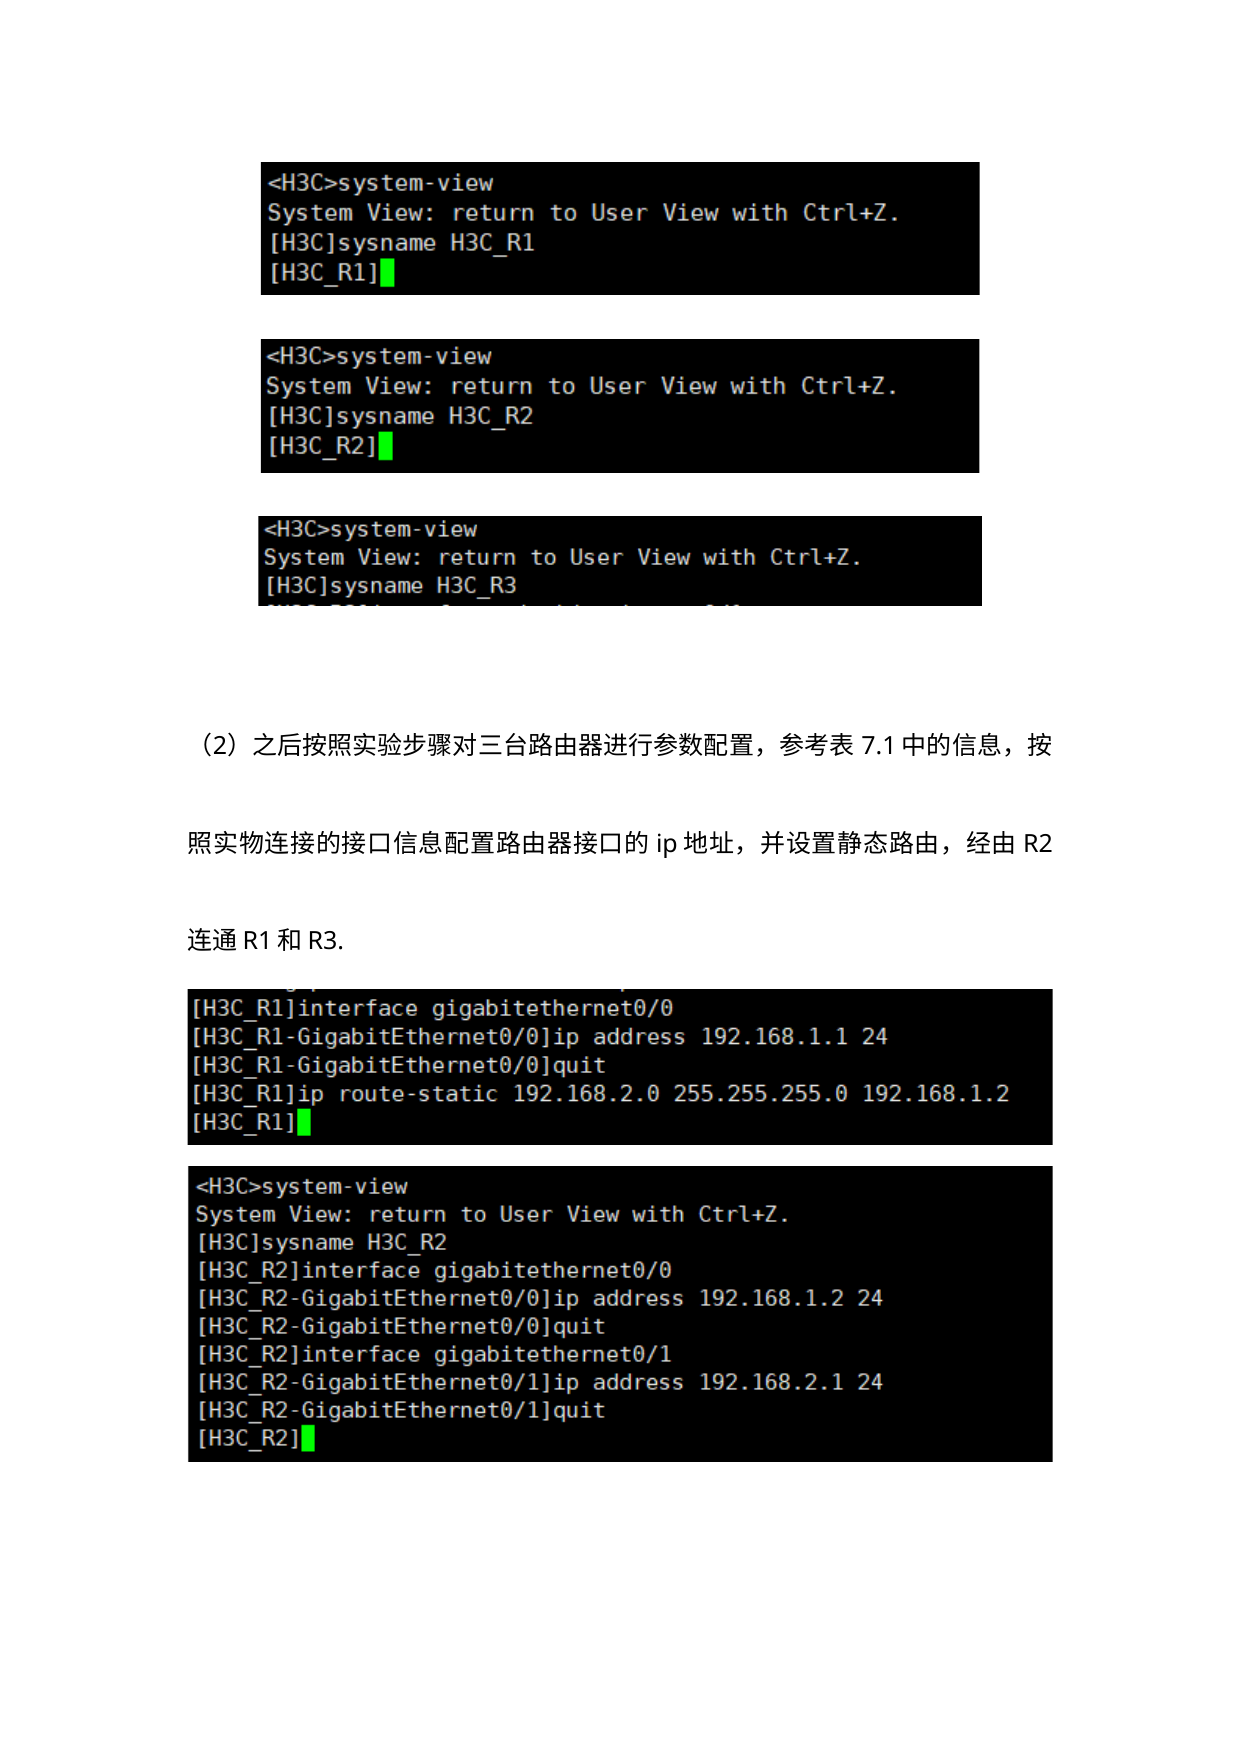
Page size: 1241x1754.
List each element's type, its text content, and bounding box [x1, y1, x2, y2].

picture [258, 516, 982, 606]
text （2）之后按照实验步骤对三台路由器进行参数配置，参考表7.1中的信息，按照实物连接的接口信息配置路由器接口的ip地址，并设置静态路由，经由R2连通R1和R3. [187, 711, 1053, 971]
picture [187, 989, 1053, 1145]
picture [260, 162, 980, 295]
picture [187, 1166, 1053, 1462]
picture [260, 339, 980, 473]
